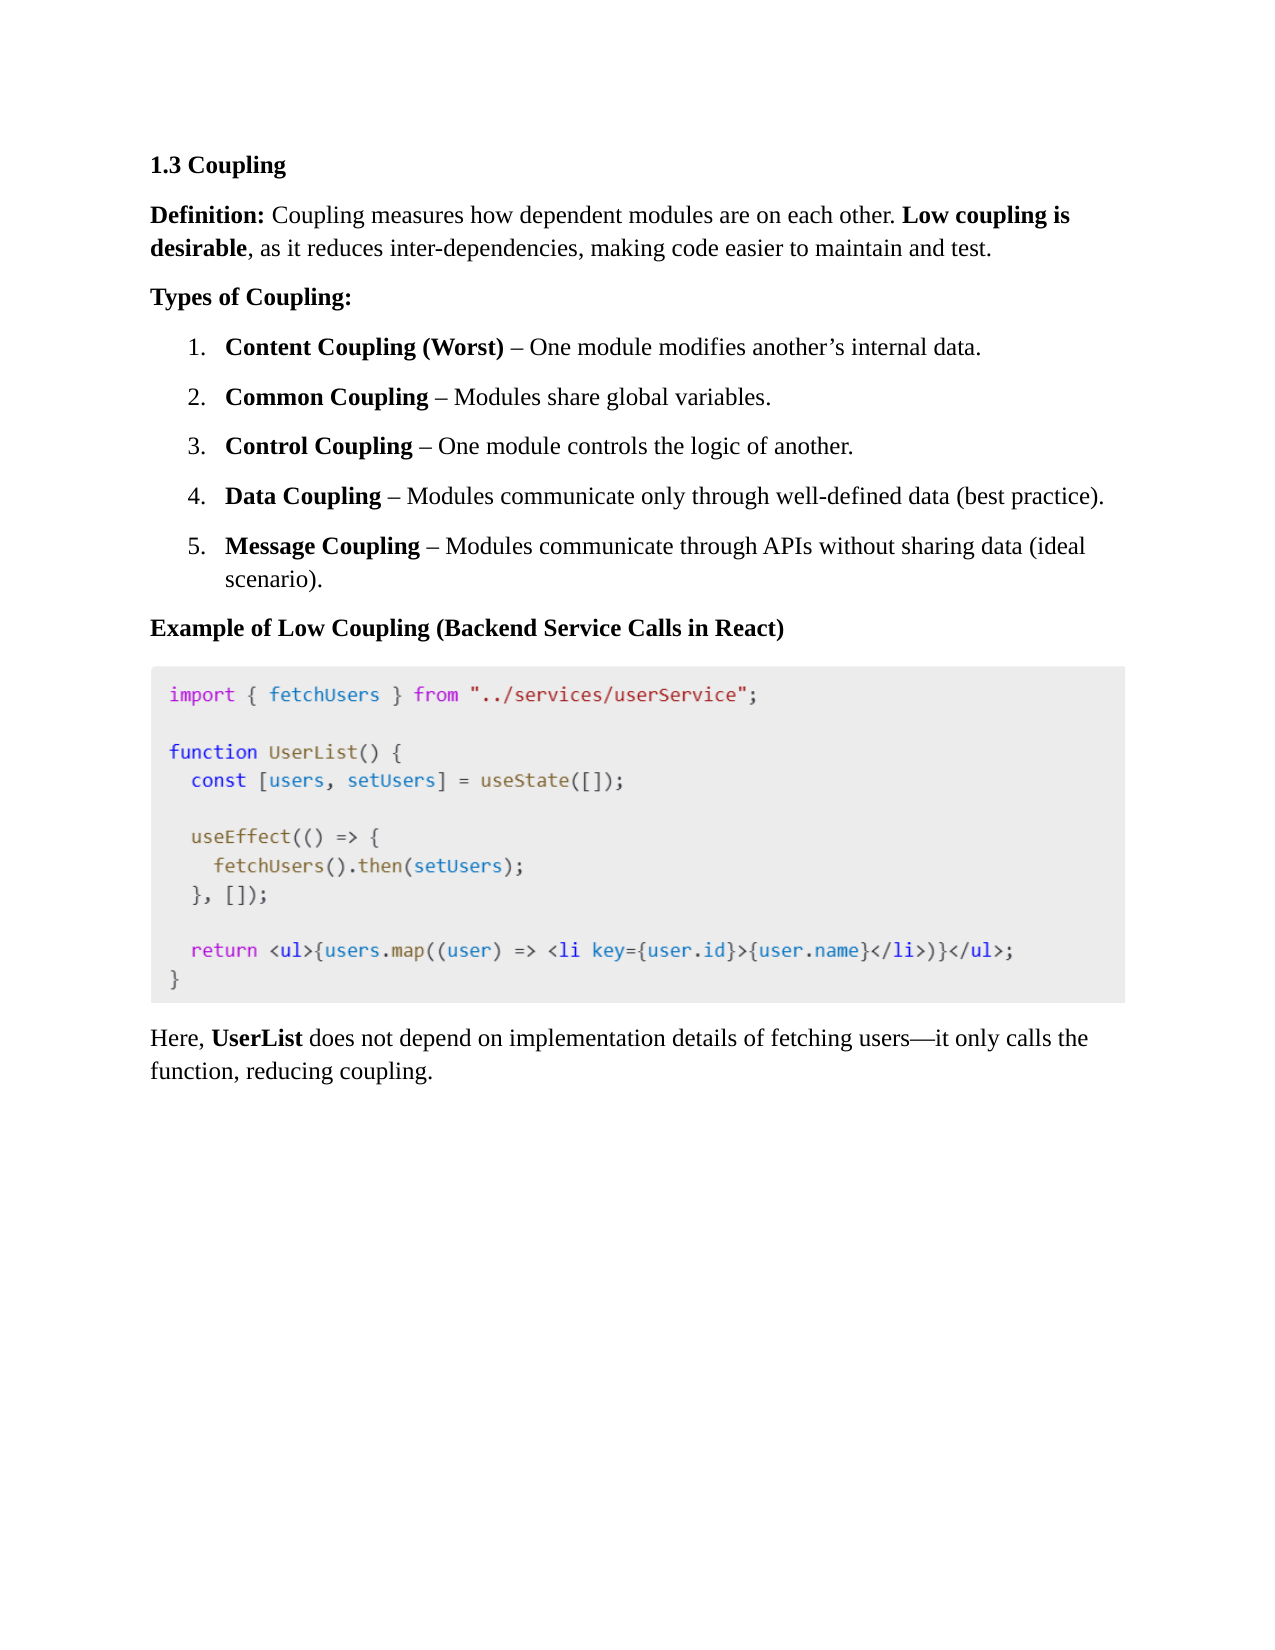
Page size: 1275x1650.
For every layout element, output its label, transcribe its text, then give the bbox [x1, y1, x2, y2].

text 1.3 Coupling [150, 150, 1125, 179]
list Content Coupling (Worst) – One module modifies another’s internal data. [187, 332, 1125, 361]
picture [150, 663, 1125, 1003]
list Common Coupling – Modules share global variables. [187, 382, 1125, 411]
text Here, UserList does not depend on implementation details of fetching users—it only calls the function, reducing coupling. [150, 1023, 1125, 1085]
text Types of Coupling: [150, 282, 1125, 311]
text Example of Low Coupling (Backend Service Calls in React) [150, 613, 1125, 642]
text Definition: Coupling measures how dependent modules are on each other. Low coupling is desirable, as it reduces inter-dependencies, making code easier to maintain and test. [150, 200, 1125, 261]
list Data Coupling – Modules communicate only through well-defined data (best practice). [187, 481, 1125, 510]
list Message Coupling – Modules communicate through APIs without sharing data (ideal scenario). [187, 531, 1125, 593]
list Control Coupling – One module controls the logic of another. [187, 431, 1125, 460]
